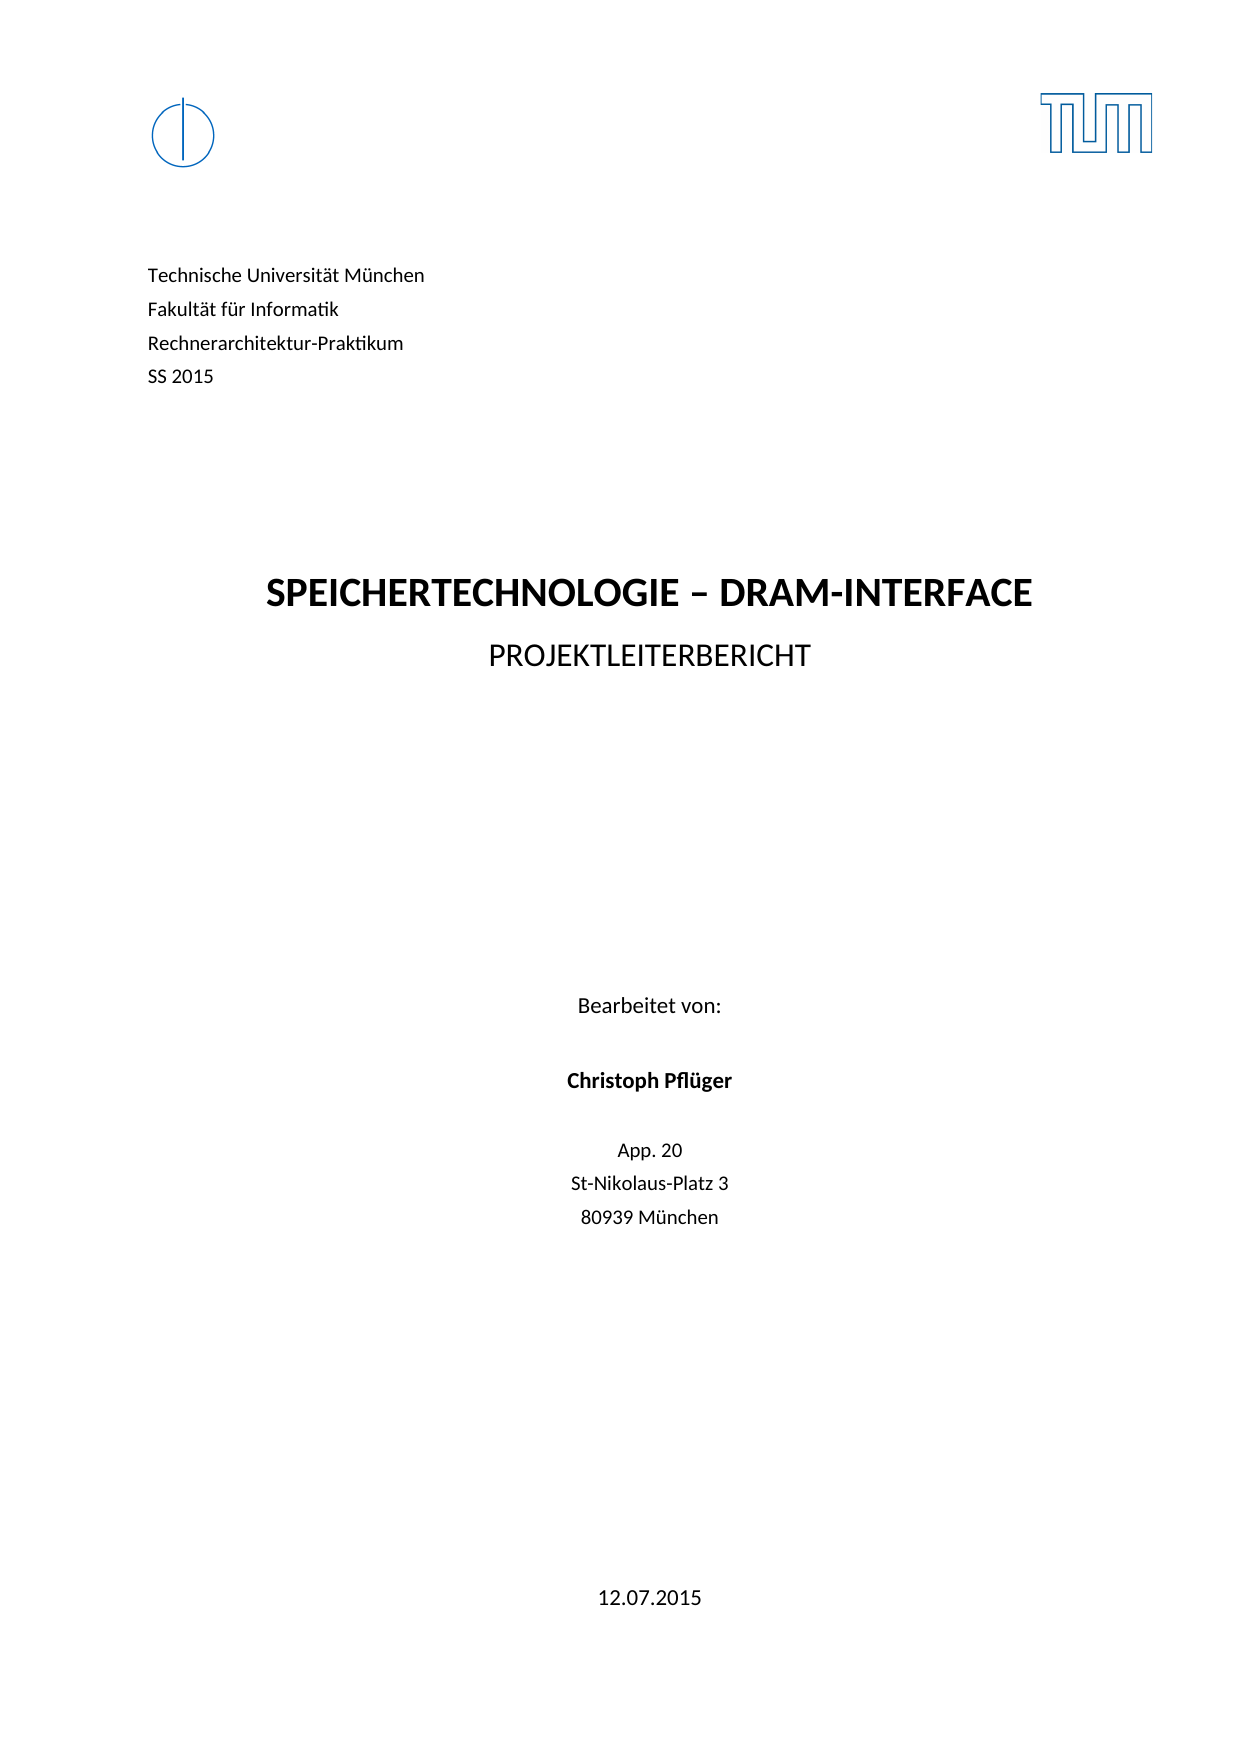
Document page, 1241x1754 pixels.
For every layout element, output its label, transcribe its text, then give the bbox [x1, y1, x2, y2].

text PROJEKTLEITERBERICHT [148, 633, 1152, 674]
text Rechnerarchitektur-Praktikum [148, 330, 1152, 355]
text Bearbeitet von: [148, 991, 1152, 1019]
picture [1040, 93, 1153, 153]
text St-Nikolaus-Platz 3 [148, 1171, 1152, 1196]
text Technische Universität München [148, 262, 1152, 288]
text App. 20 [148, 1137, 1152, 1162]
text Christoph Pflüger [148, 1066, 1152, 1094]
text 80939 München [148, 1204, 1152, 1230]
text Fakultät für Informatik [148, 296, 1152, 321]
picture [147, 93, 219, 172]
text 12.07.2015 [148, 1583, 1152, 1611]
text SS 2015 [148, 363, 1152, 389]
text SPEICHERTECHNOLOGIE – DRAM-INTERFACE [148, 566, 1152, 617]
